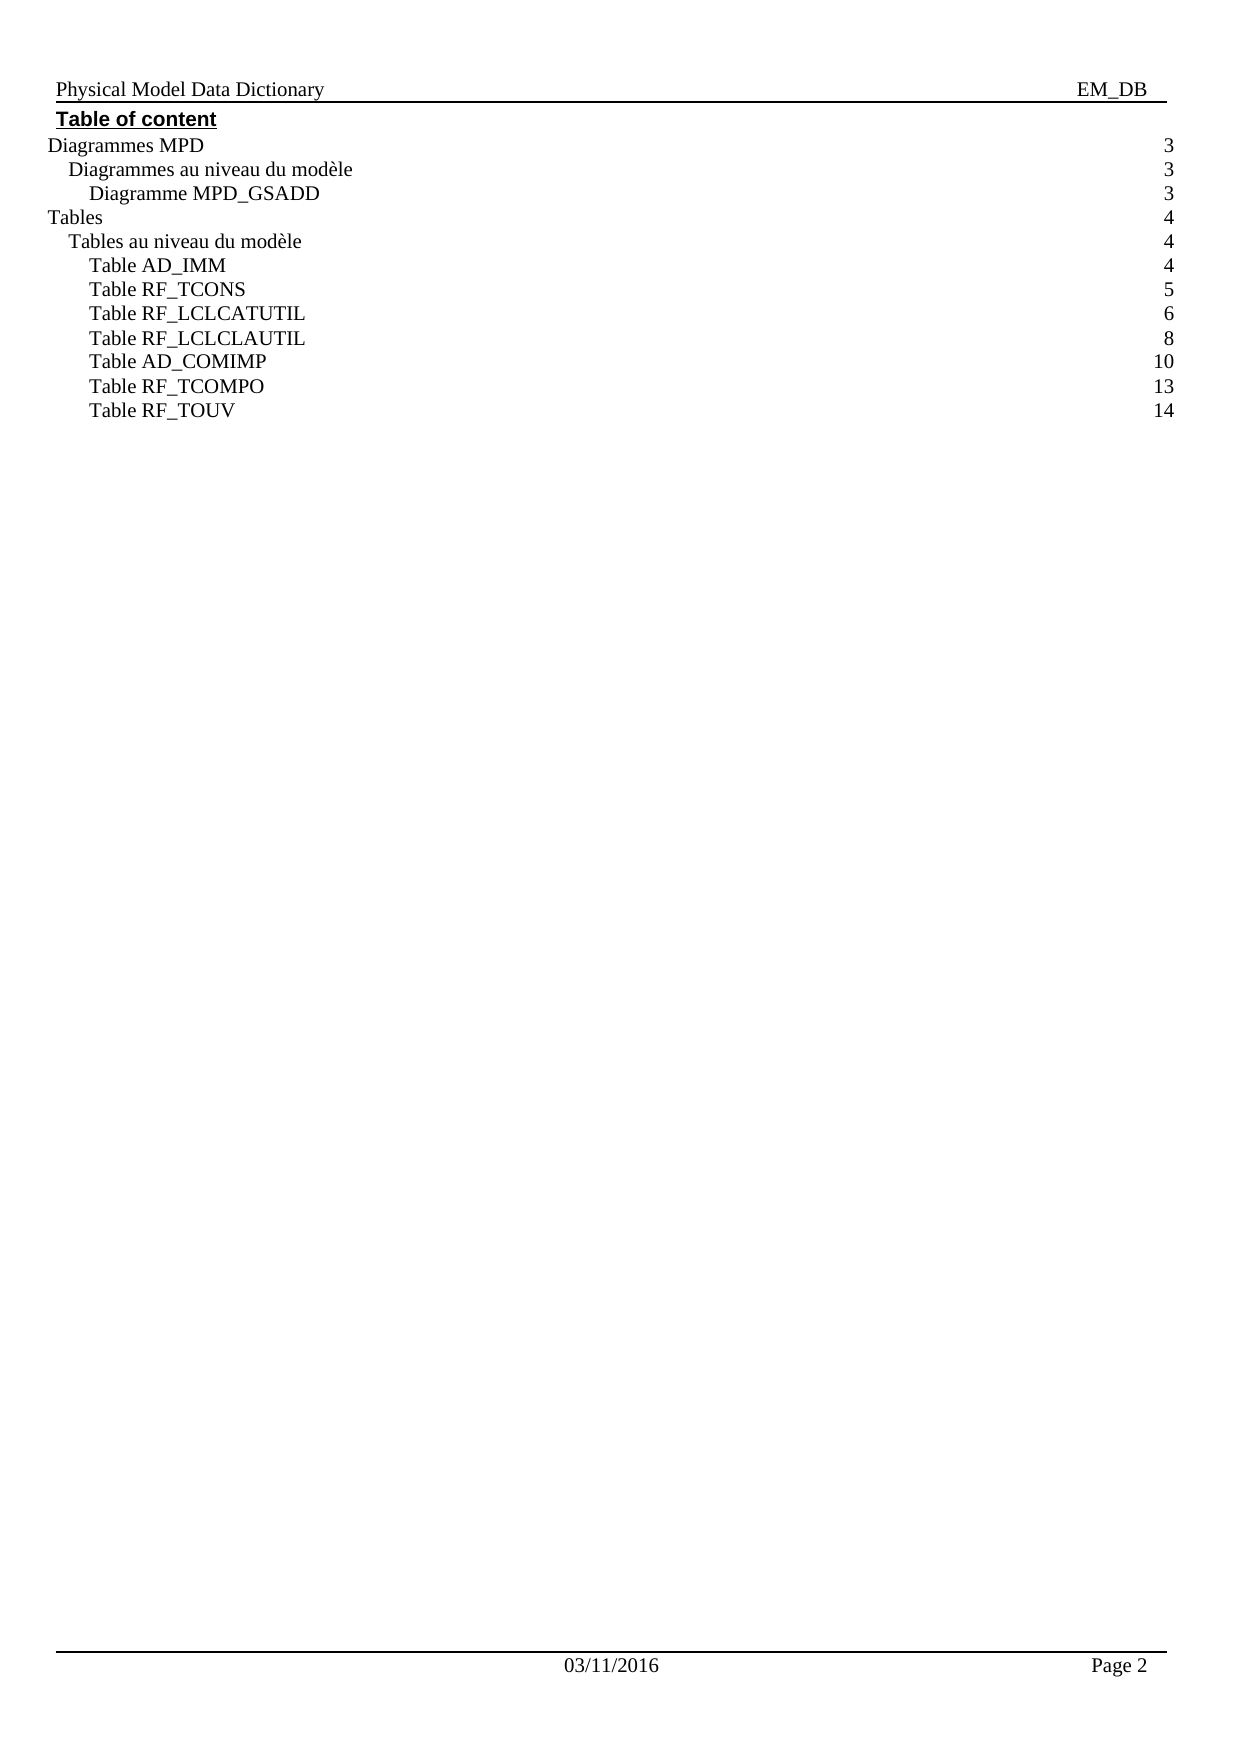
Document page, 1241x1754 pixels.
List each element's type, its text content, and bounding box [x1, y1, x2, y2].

text Table AD_COMIMP 10 [89, 349, 1175, 373]
text Table RF_TCOMPO 13 [89, 373, 1175, 398]
text Diagrammes MPD 3 [47, 133, 1175, 157]
text Diagrammes au niveau du modèle 3 [68, 157, 1175, 181]
text Table AD_IMM 4 [89, 253, 1175, 277]
text Tables 4 [47, 205, 1175, 229]
text Table RF_LCLCATUTIL 6 [89, 301, 1175, 325]
text Tables au niveau du modèle 4 [68, 229, 1175, 253]
text Diagramme MPD_GSADD 3 [89, 181, 1175, 205]
text Table of content [56, 107, 1167, 131]
text Table RF_TCONS 5 [89, 277, 1175, 301]
text Table RF_TOUV 14 [89, 398, 1175, 422]
text Table RF_LCLCLAUTIL 8 [89, 325, 1175, 349]
